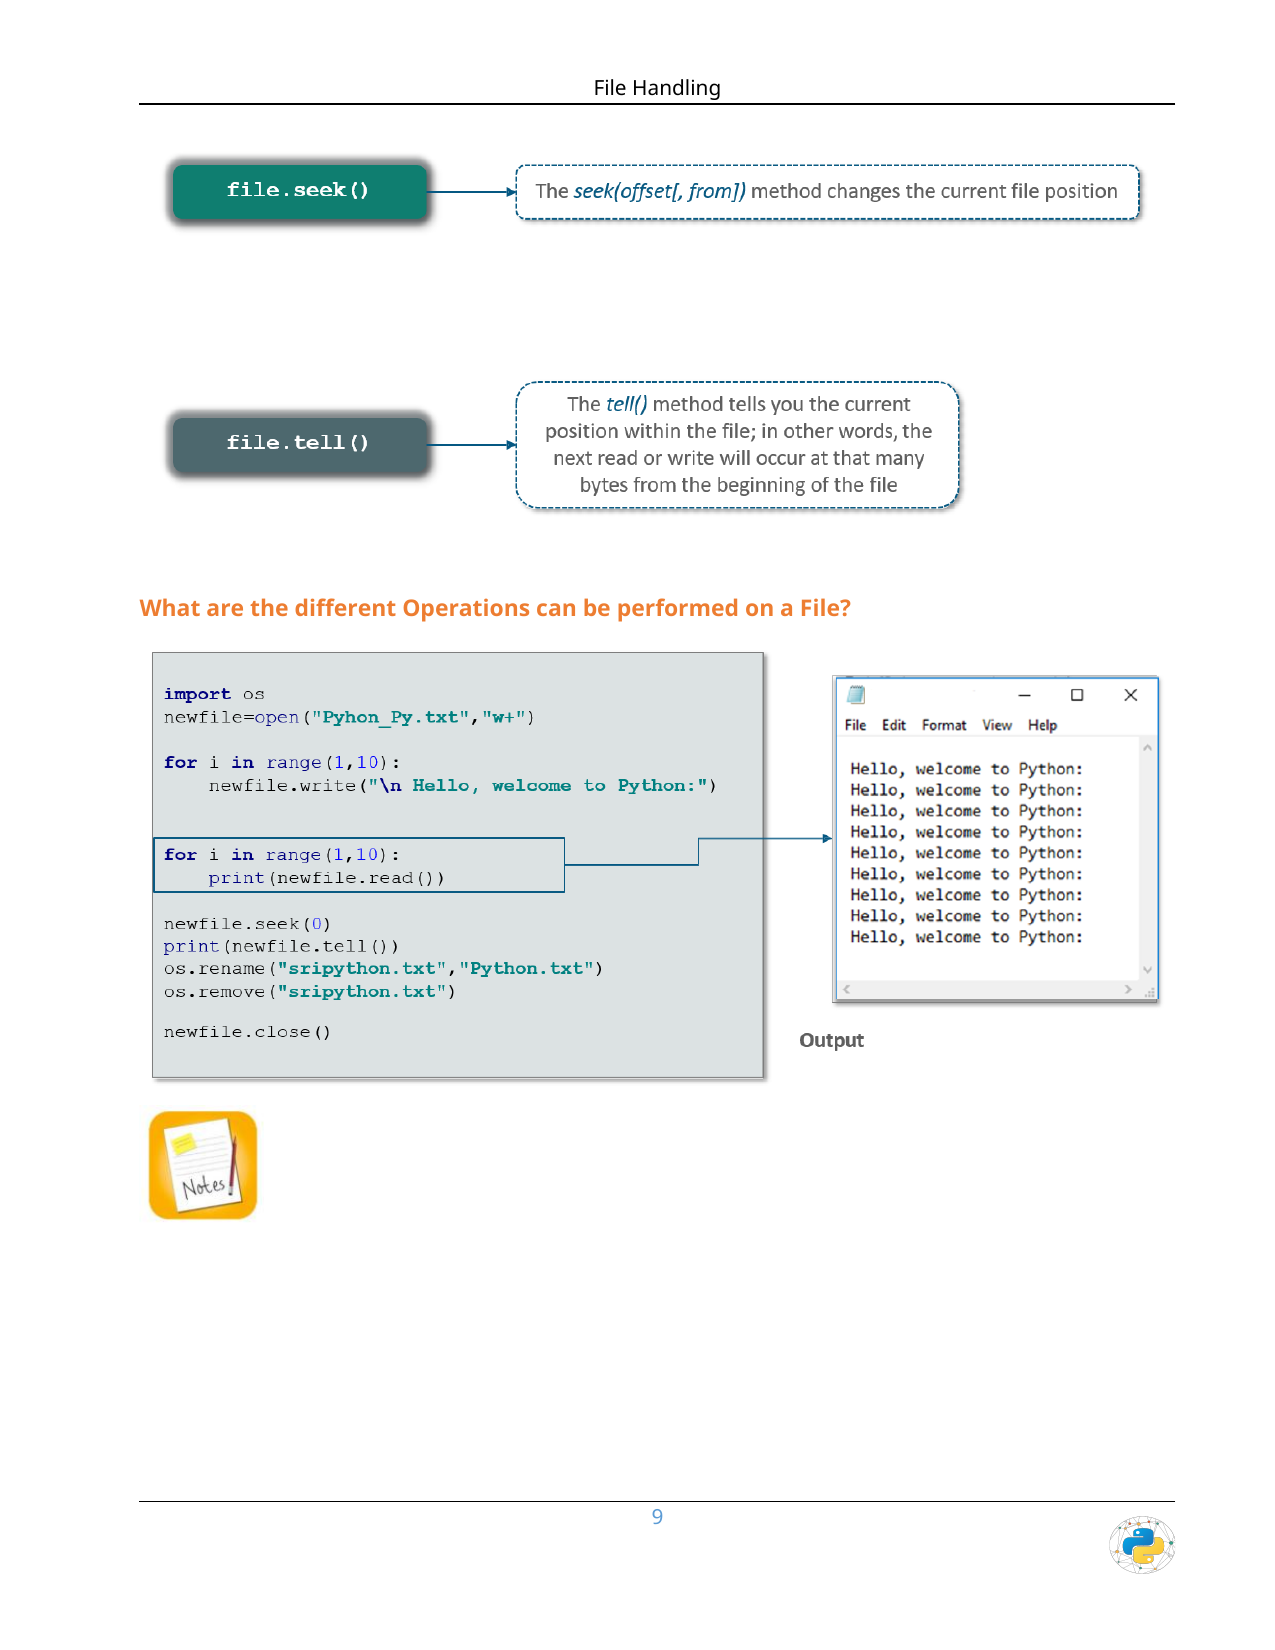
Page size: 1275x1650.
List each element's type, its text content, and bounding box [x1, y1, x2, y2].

picture [139, 133, 1174, 535]
picture [139, 1105, 264, 1224]
picture [1109, 1516, 1176, 1574]
text What are the different Operations can be performed on a File? [139, 591, 1175, 623]
picture [139, 638, 1174, 1092]
